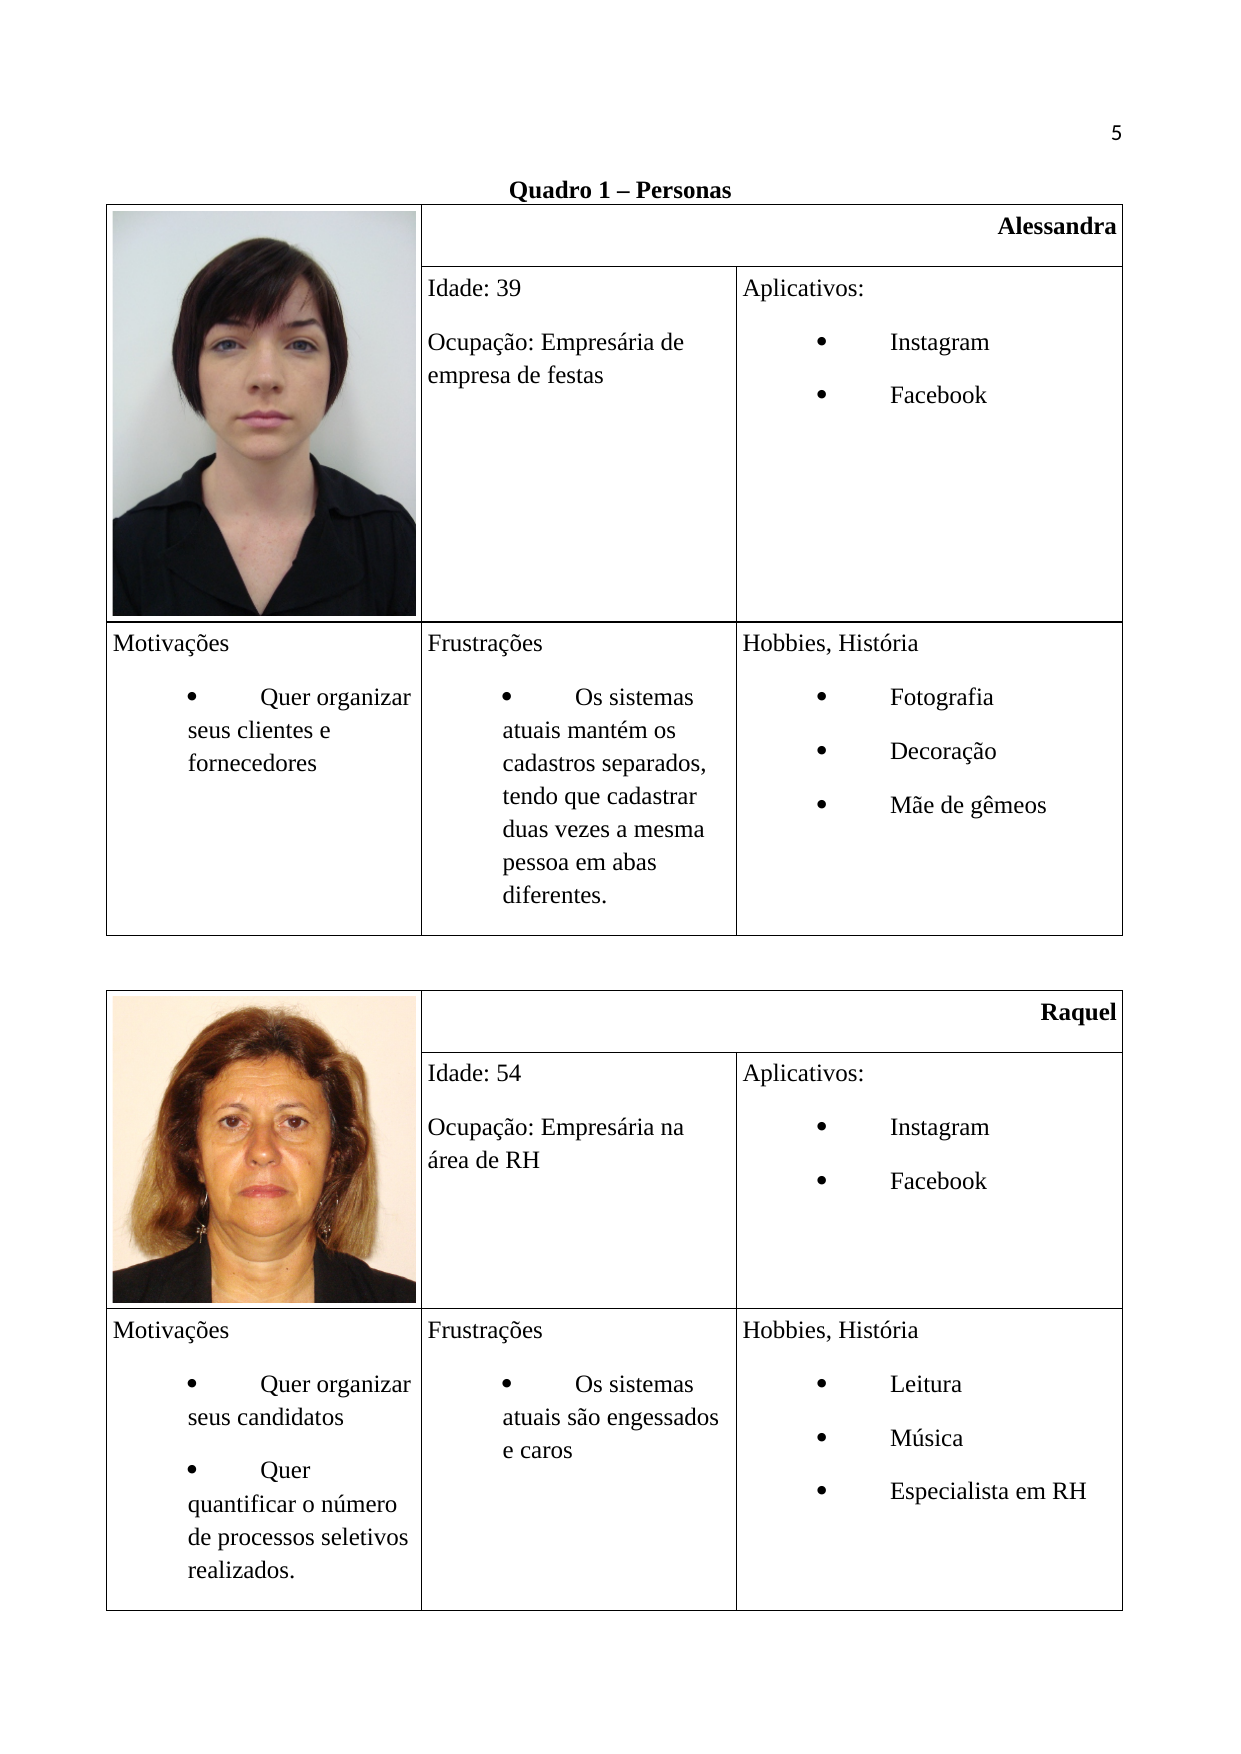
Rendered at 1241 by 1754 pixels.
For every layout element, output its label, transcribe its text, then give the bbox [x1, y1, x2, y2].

table_cell Frustrações Os sistemas atuais são engessados e caros [422, 1309, 736, 1610]
table_cell Frustrações Os sistemas atuais mantém os cadastros separados, tendo que cadastrar duas vezes a mesma pessoa em abas diferentes. [422, 623, 736, 935]
table_cell Motivações Quer organizar seus clientes e fornecedores [107, 623, 421, 935]
table_header [107, 991, 421, 1308]
table_cell Aplicativos: Instagram Facebook [737, 1053, 1122, 1308]
table_cell Motivações Quer organizar seus candidatos Quer quantificar o número de processos seletivos realizados. [107, 1309, 421, 1610]
table_cell Hobbies, História Fotografia Decoração Mãe de gêmeos [737, 623, 1122, 935]
table_cell Idade: 39 Ocupação: Empresária de empresa de festas [422, 267, 736, 621]
table_header Raquel [422, 991, 1122, 1052]
table_header Alessandra [422, 205, 1122, 266]
table_cell Aplicativos: Instagram Facebook [737, 267, 1122, 621]
table_cell Hobbies, História Leitura Música Especialista em RH [737, 1309, 1122, 1610]
table_header [107, 205, 421, 621]
table_cell Idade: 54 Ocupação: Empresária na área de RH [422, 1053, 736, 1308]
picture [112, 996, 416, 1303]
picture [112, 211, 416, 616]
text Quadro 1 – Personas [118, 176, 1122, 204]
